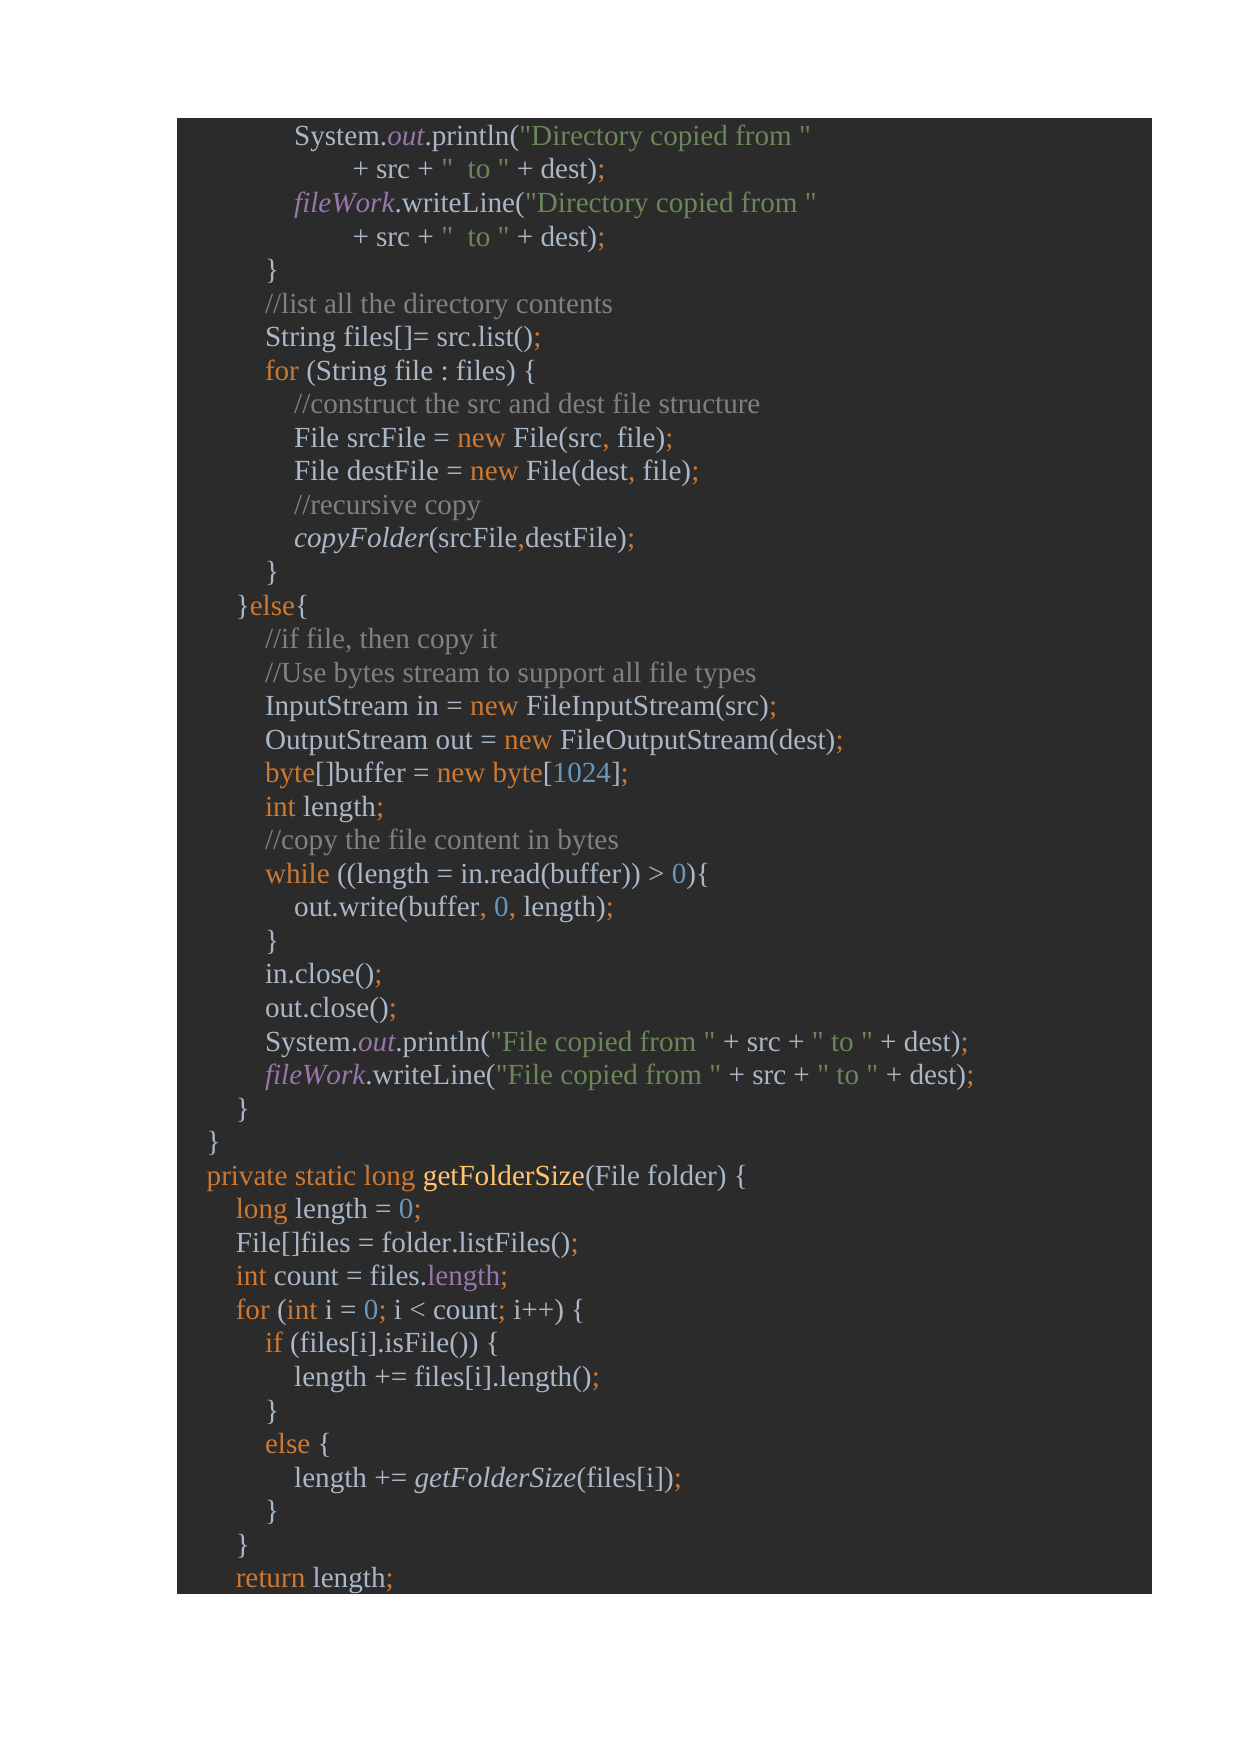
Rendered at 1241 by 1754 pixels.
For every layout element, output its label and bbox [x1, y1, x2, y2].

text [177, 118, 1152, 1594]
